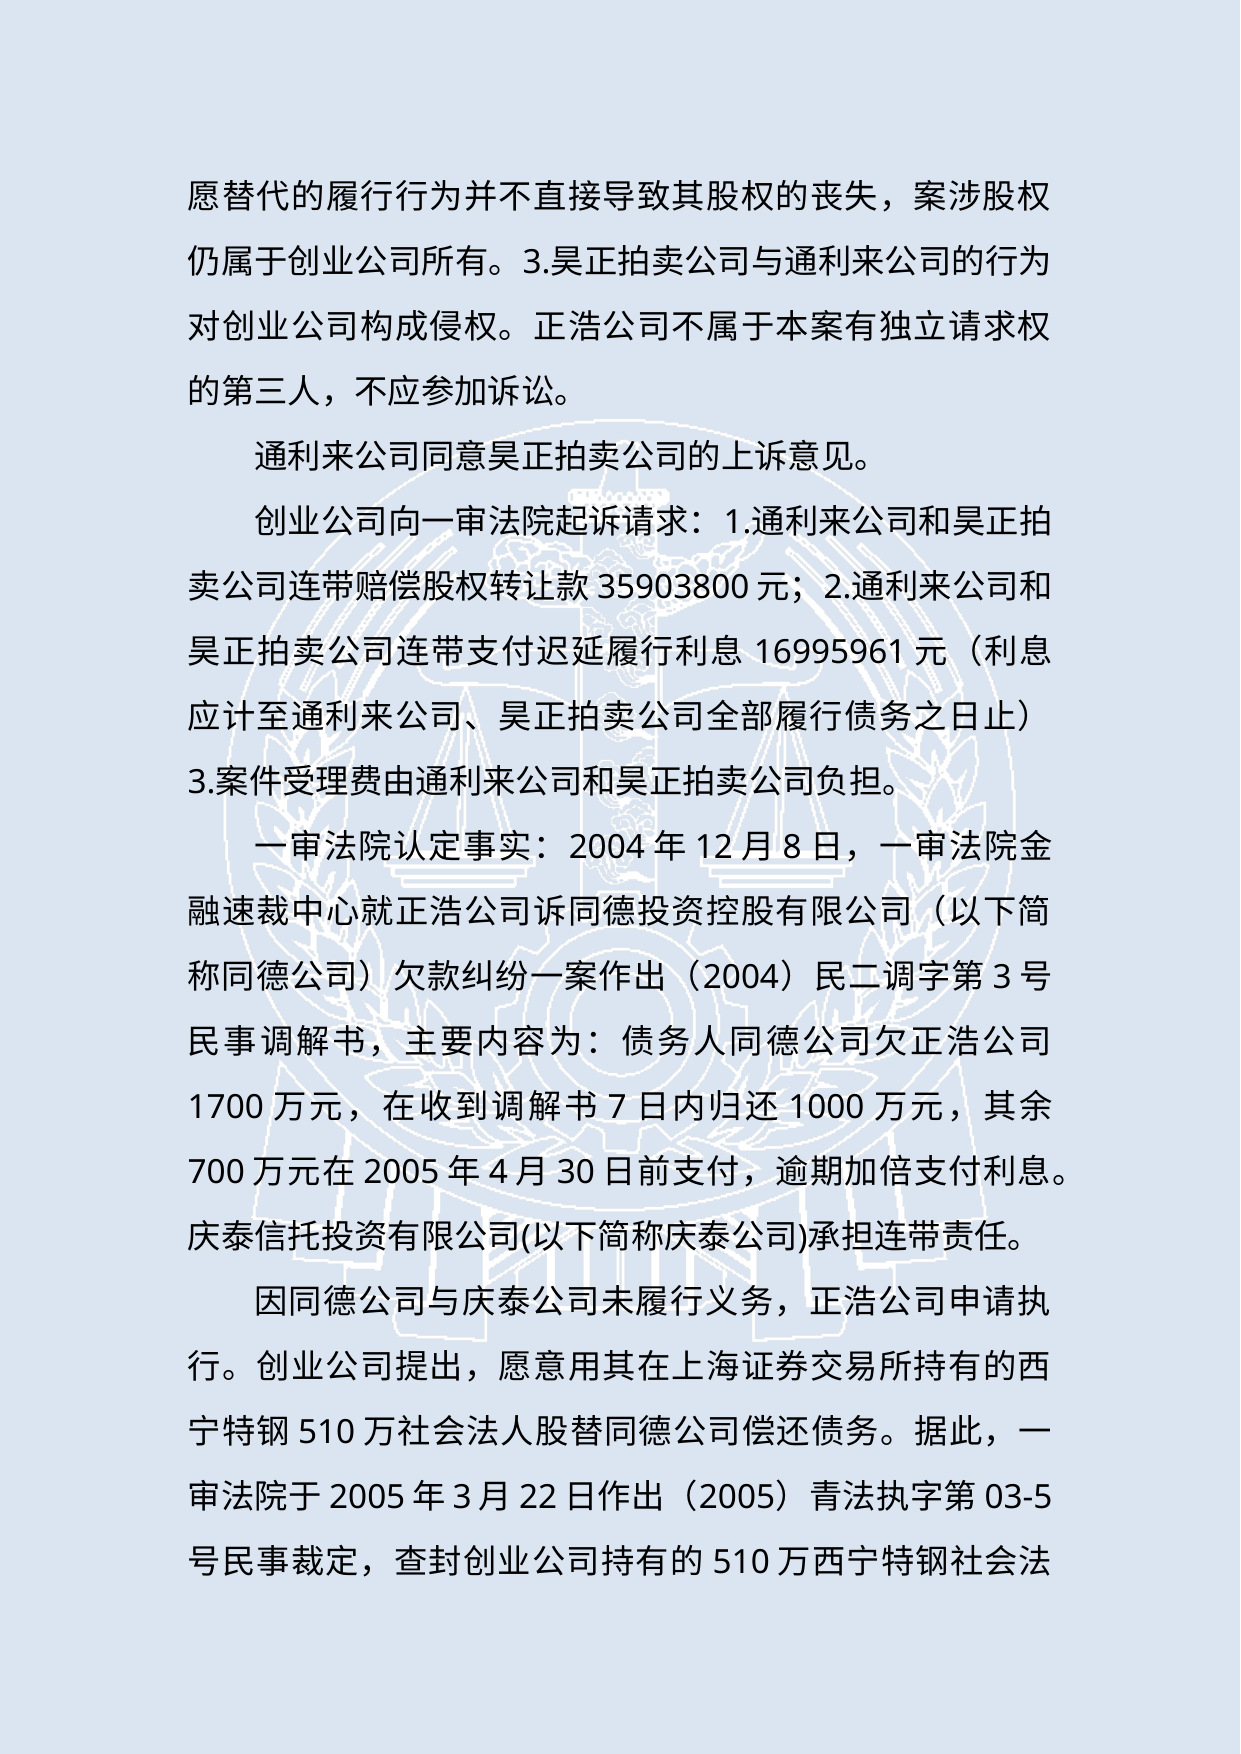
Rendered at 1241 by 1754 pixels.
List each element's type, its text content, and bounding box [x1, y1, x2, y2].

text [187, 1267, 1053, 1592]
text 一审法院认定事实：2004年12月8日，一审法院金融速裁中心就正浩公司诉同德投资控股有限公司（以下简称同德公司）欠款纠纷一案作出（2004）民二调字第3号民事调解书，主要内容为：债务人同德公司欠正浩公司1700万元，在收到调解书7日内归还1000万元，其余700万元在2005年4月30日前支付，逾期加倍支付利息。庆泰信托投资有限公司(以下简称庆泰公司)承担连带责任。 [187, 812, 1053, 1267]
text 通利来公司同意昊正拍卖公司的上诉意见。 [187, 422, 1053, 487]
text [187, 162, 1053, 422]
text 创业公司向一审法院起诉请求：1.通利来公司和昊正拍卖公司连带赔偿股权转让款35903800元；2.通利来公司和昊正拍卖公司连带支付迟延履行利息16995961元（利息应计至通利来公司、昊正拍卖公司全部履行债务之日止）；3.案件受理费由通利来公司和昊正拍卖公司负担。 [187, 487, 1053, 812]
